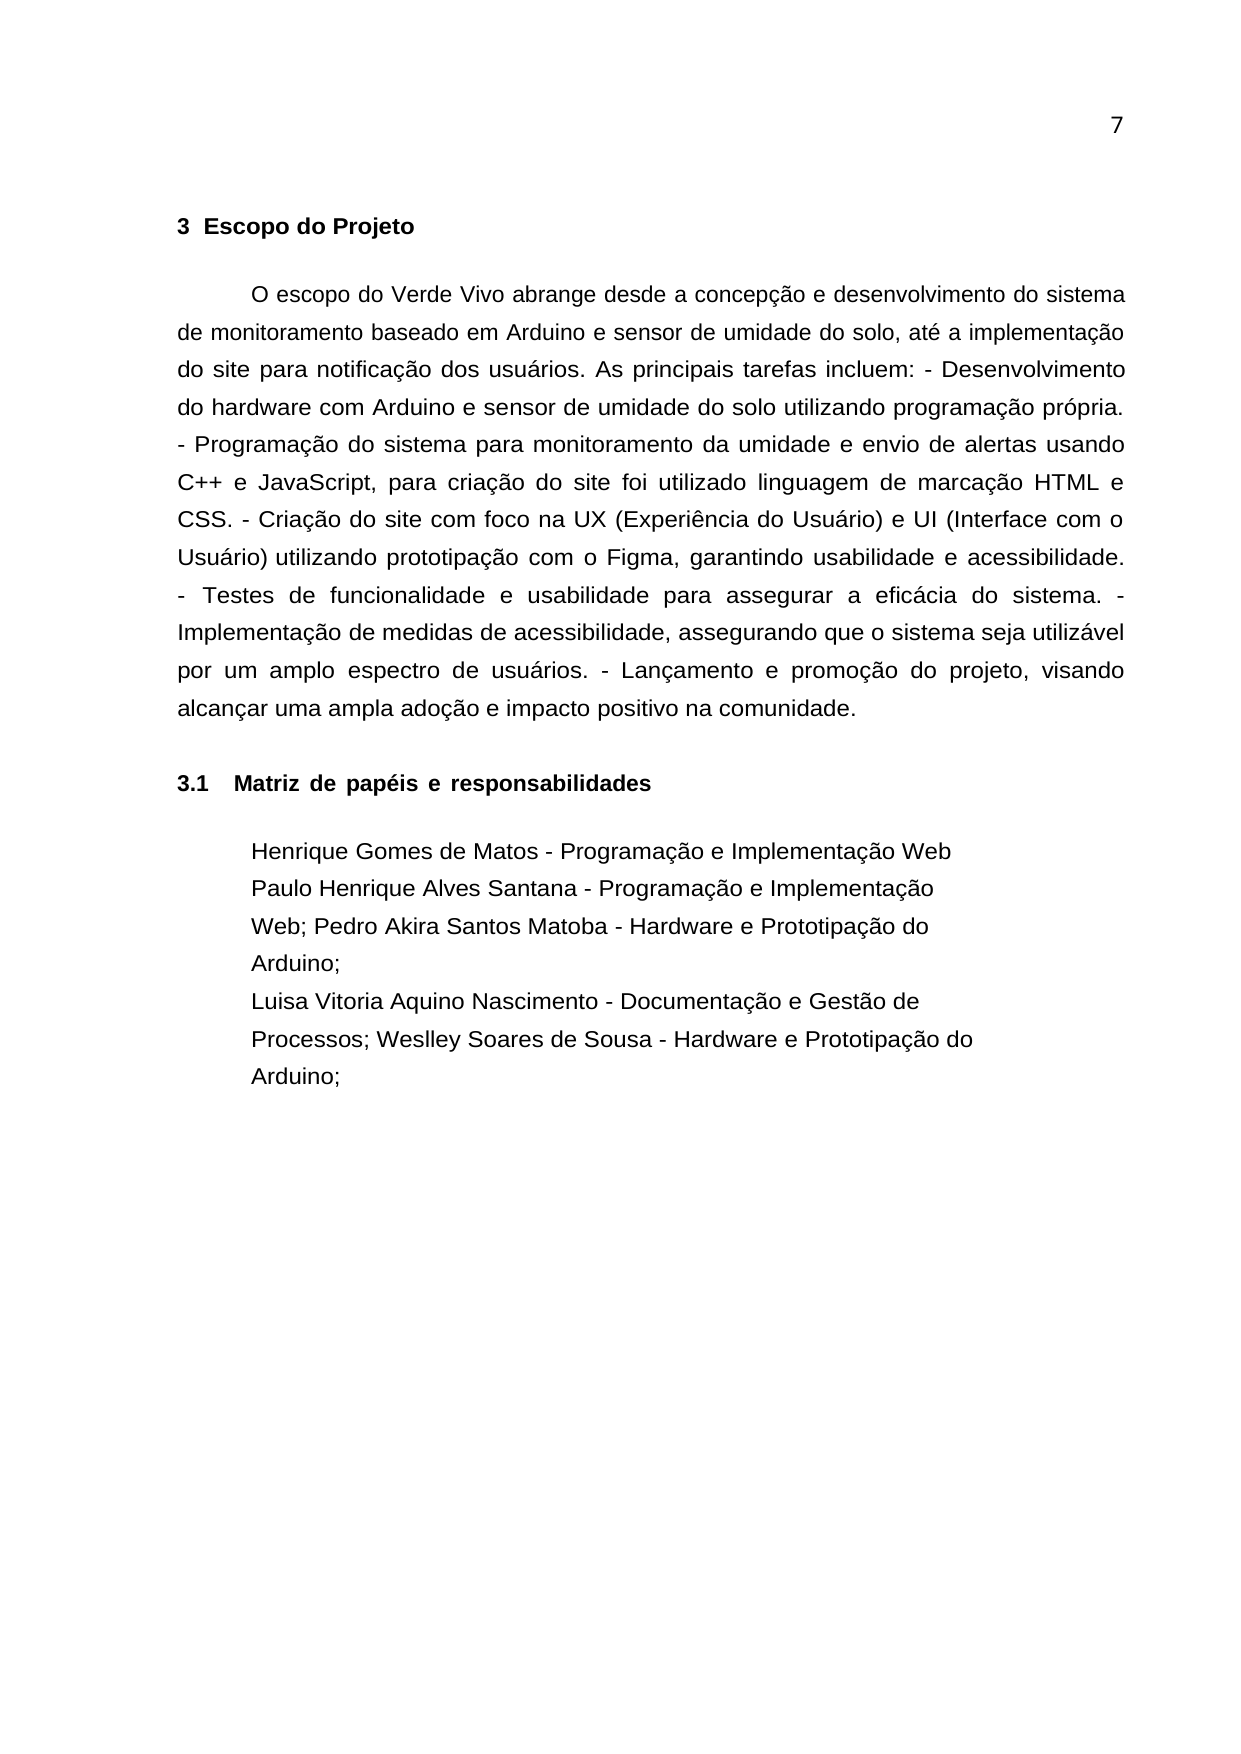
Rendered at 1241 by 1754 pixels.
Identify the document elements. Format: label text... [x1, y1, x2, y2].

text O escopo do Verde Vivo abrange desde a concepção e desenvolvimento do sistema de monitoramento baseado em Arduino e sensor de umidade do solo, até a implementação do site para notificação dos usuários. As principais tarefas incluem: - Desenvolvimento do hardware com Arduino e sensor de umidade do solo utilizando programação própria. - Programação do sistema para monitoramento da umidade e envio de alertas usando C++ e JavaScript, para criação do site foi utilizado linguagem de marcação HTML e CSS. - Criação do site com foco na UX (Experiência do Usuário) e UI (Interface com o Usuário) utilizando prototipação com o Figma, garantindo usabilidade e acessibilidade. - Testes de funcionalidade e usabilidade para assegurar a eficácia do sistema. - Implementação de medidas de acessibilidade, assegurando que o sistema seja utilizável por um amplo espectro de usuários. - Lançamento e promoção do projeto, visando alcançar uma ampla adoção e impacto positivo na comunidade. [177, 281, 1126, 721]
text Luisa Vitoria Aquino Nascimento - Documentação e Gestão de Processos; Weslley Soares de Sousa - Hardware e Prototipação do Arduino; [251, 988, 1033, 1089]
subtitle Matriz de papéis e responsabilidades [177, 770, 1240, 796]
text Henrique Gomes de Matos - Programação e Implementação Web Paulo Henrique Alves Santana - Programação e Implementação Web; Pedro Akira Santos Matoba - Hardware e Prototipação do Arduino; [251, 838, 985, 977]
subtitle Escopo do Projeto [177, 213, 1240, 239]
